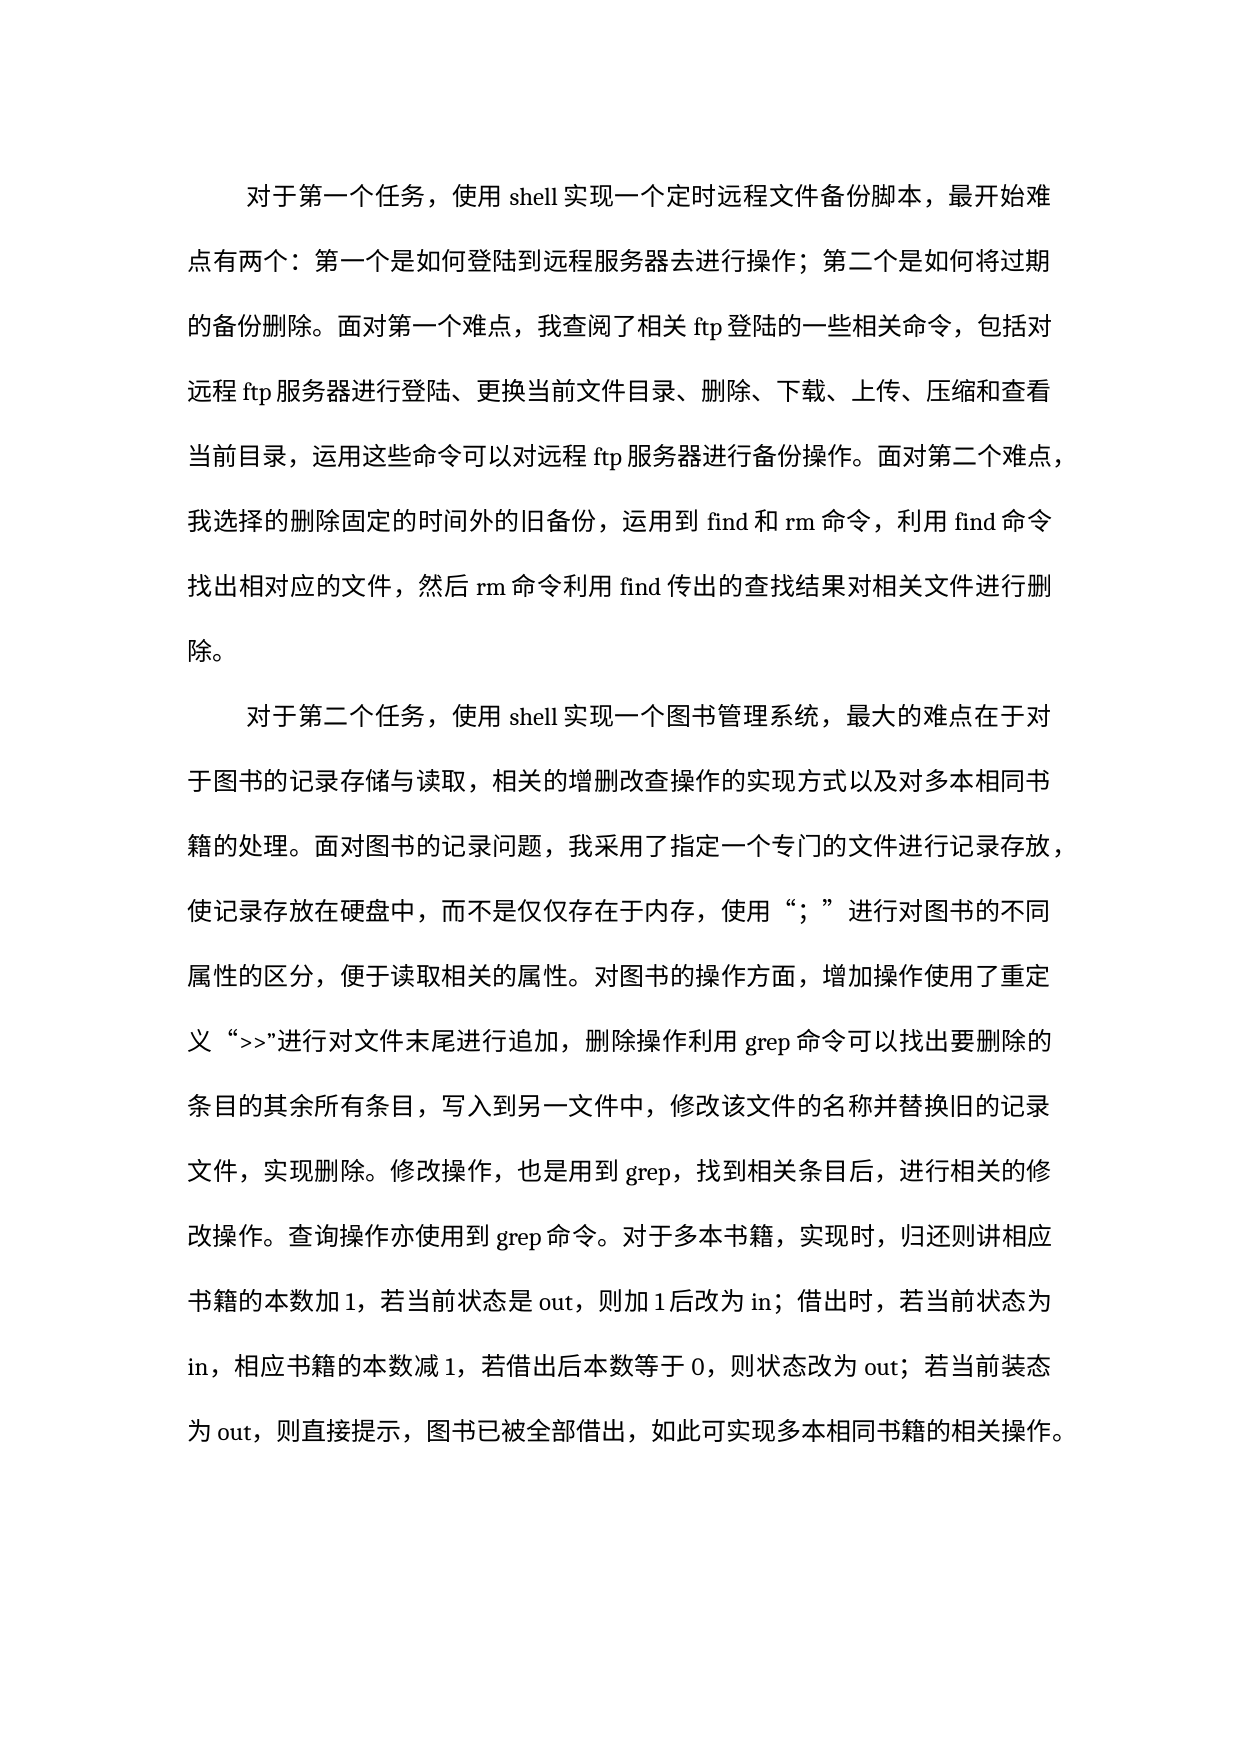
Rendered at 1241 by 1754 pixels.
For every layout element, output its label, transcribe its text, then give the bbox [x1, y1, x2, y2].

text 对于第一个任务，使用shell实现一个定时远程文件备份脚本，最开始难点有两个：第一个是如何登陆到远程服务器去进行操作；第二个是如何将过期的备份删除。面对第一个难点，我查阅了相关ftp登陆的一些相关命令，包括对远程ftp服务器进行登陆、更换当前文件目录、删除、下载、上传、压缩和查看当前目录，运用这些命令可以对远程ftp服务器进行备份操作。面对第二个难点，我选择的删除固定的时间外的旧备份，运用到find和rm命令，利用find命令找出相对应的文件，然后rm命令利用find传出的查找结果对相关文件进行删除。 [187, 162, 1053, 682]
text 对于第二个任务，使用shell实现一个图书管理系统，最大的难点在于对于图书的记录存储与读取，相关的增删改查操作的实现方式以及对多本相同书籍的处理。面对图书的记录问题，我采用了指定一个专门的文件进行记录存放，使记录存放在硬盘中，而不是仅仅存在于内存，使用“；”进行对图书的不同属性的区分，便于读取相关的属性。对图书的操作方面，增加操作使用了重定义“>>”进行对文件末尾进行追加，删除操作利用grep命令可以找出要删除的条目的其余所有条目，写入到另一文件中，修改该文件的名称并替换旧的记录文件，实现删除。修改操作，也是用到grep，找到相关条目后，进行相关的修改操作。查询操作亦使用到grep命令。对于多本书籍，实现时，归还则讲相应书籍的本数加1，若当前状态是out，则加1后改为in；借出时，若当前状态为in，相应书籍的本数减1，若借出后本数等于0，则状态改为out；若当前装态为out，则直接提示，图书已被全部借出，如此可实现多本相同书籍的相关操作。 [187, 682, 1053, 1494]
